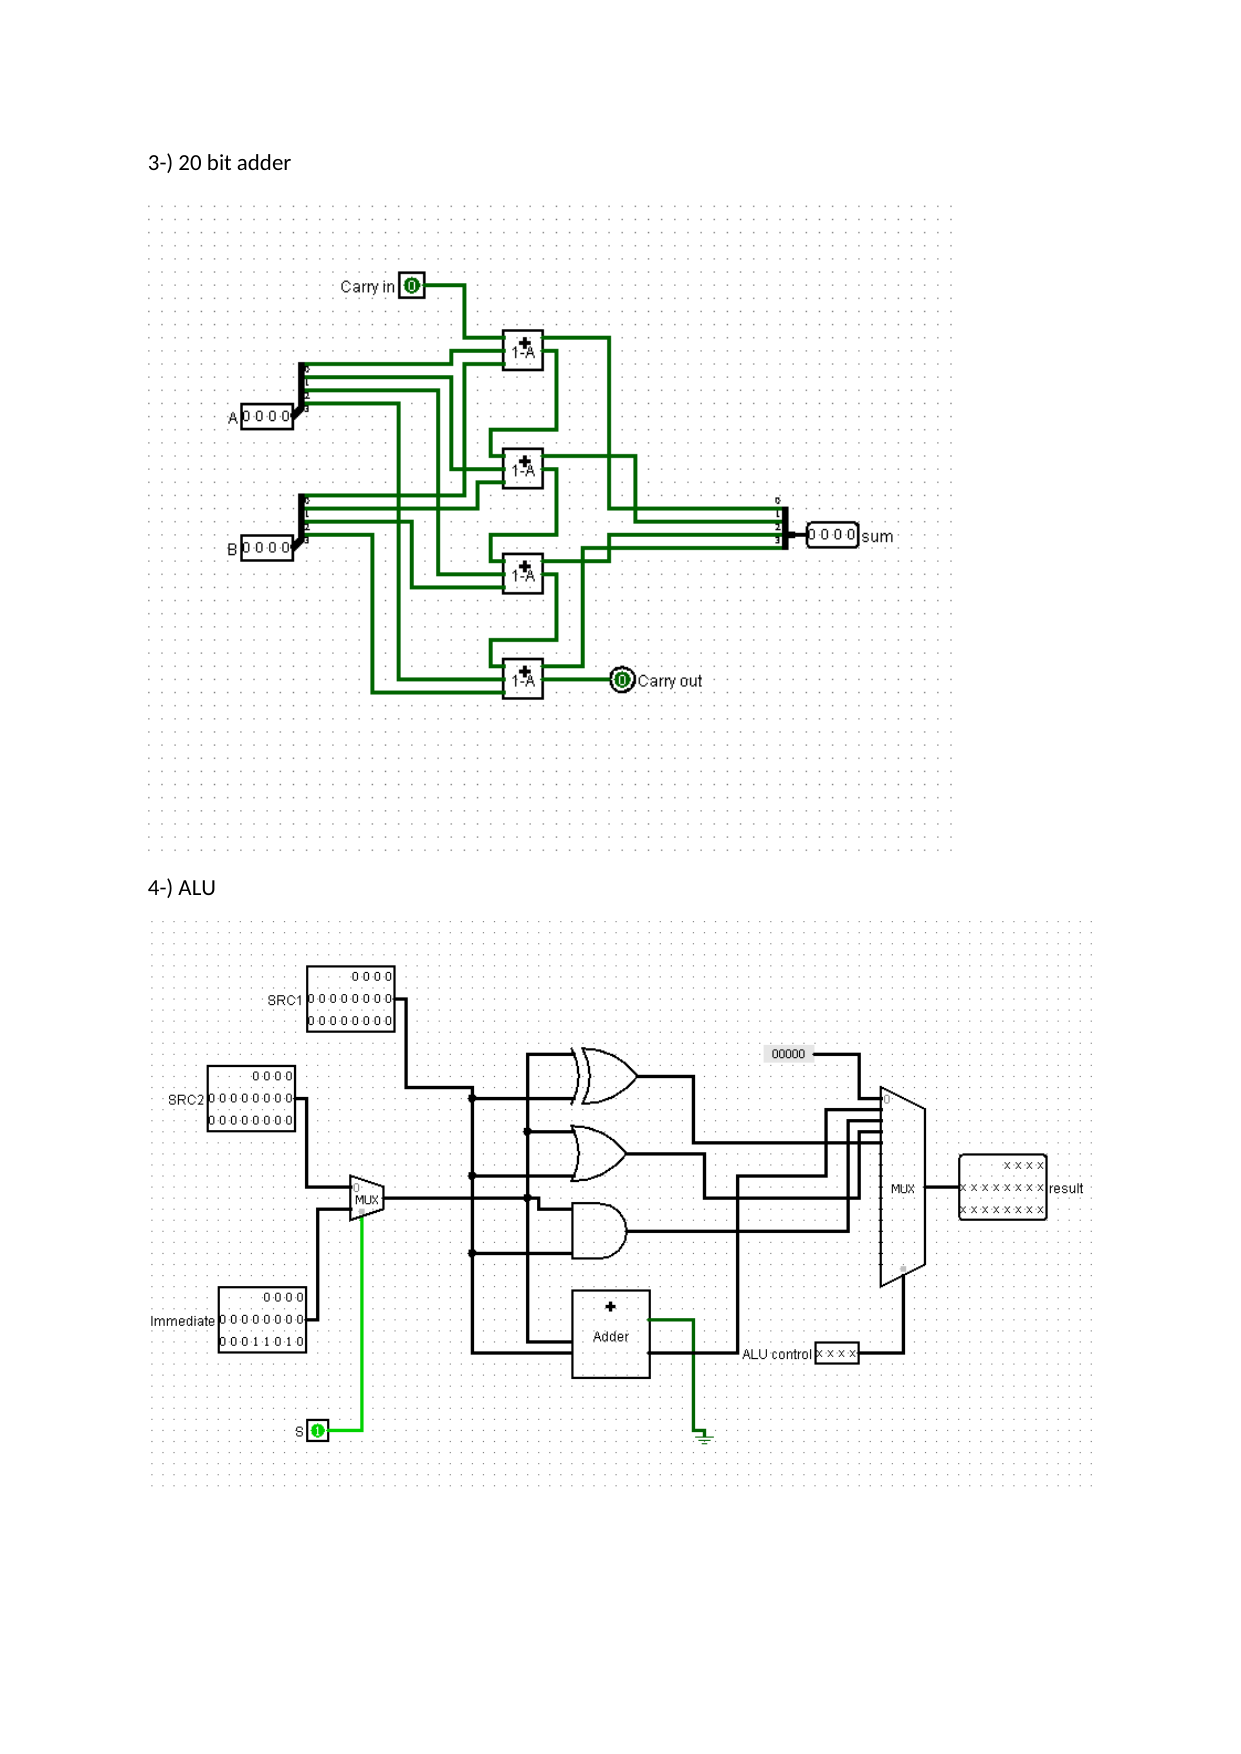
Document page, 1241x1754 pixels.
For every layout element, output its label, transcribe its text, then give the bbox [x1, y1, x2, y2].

picture [147, 920, 1093, 1493]
picture [147, 194, 960, 855]
text 4-) ALU [148, 873, 1093, 902]
text 3-) 20 bit adder [148, 148, 1093, 176]
